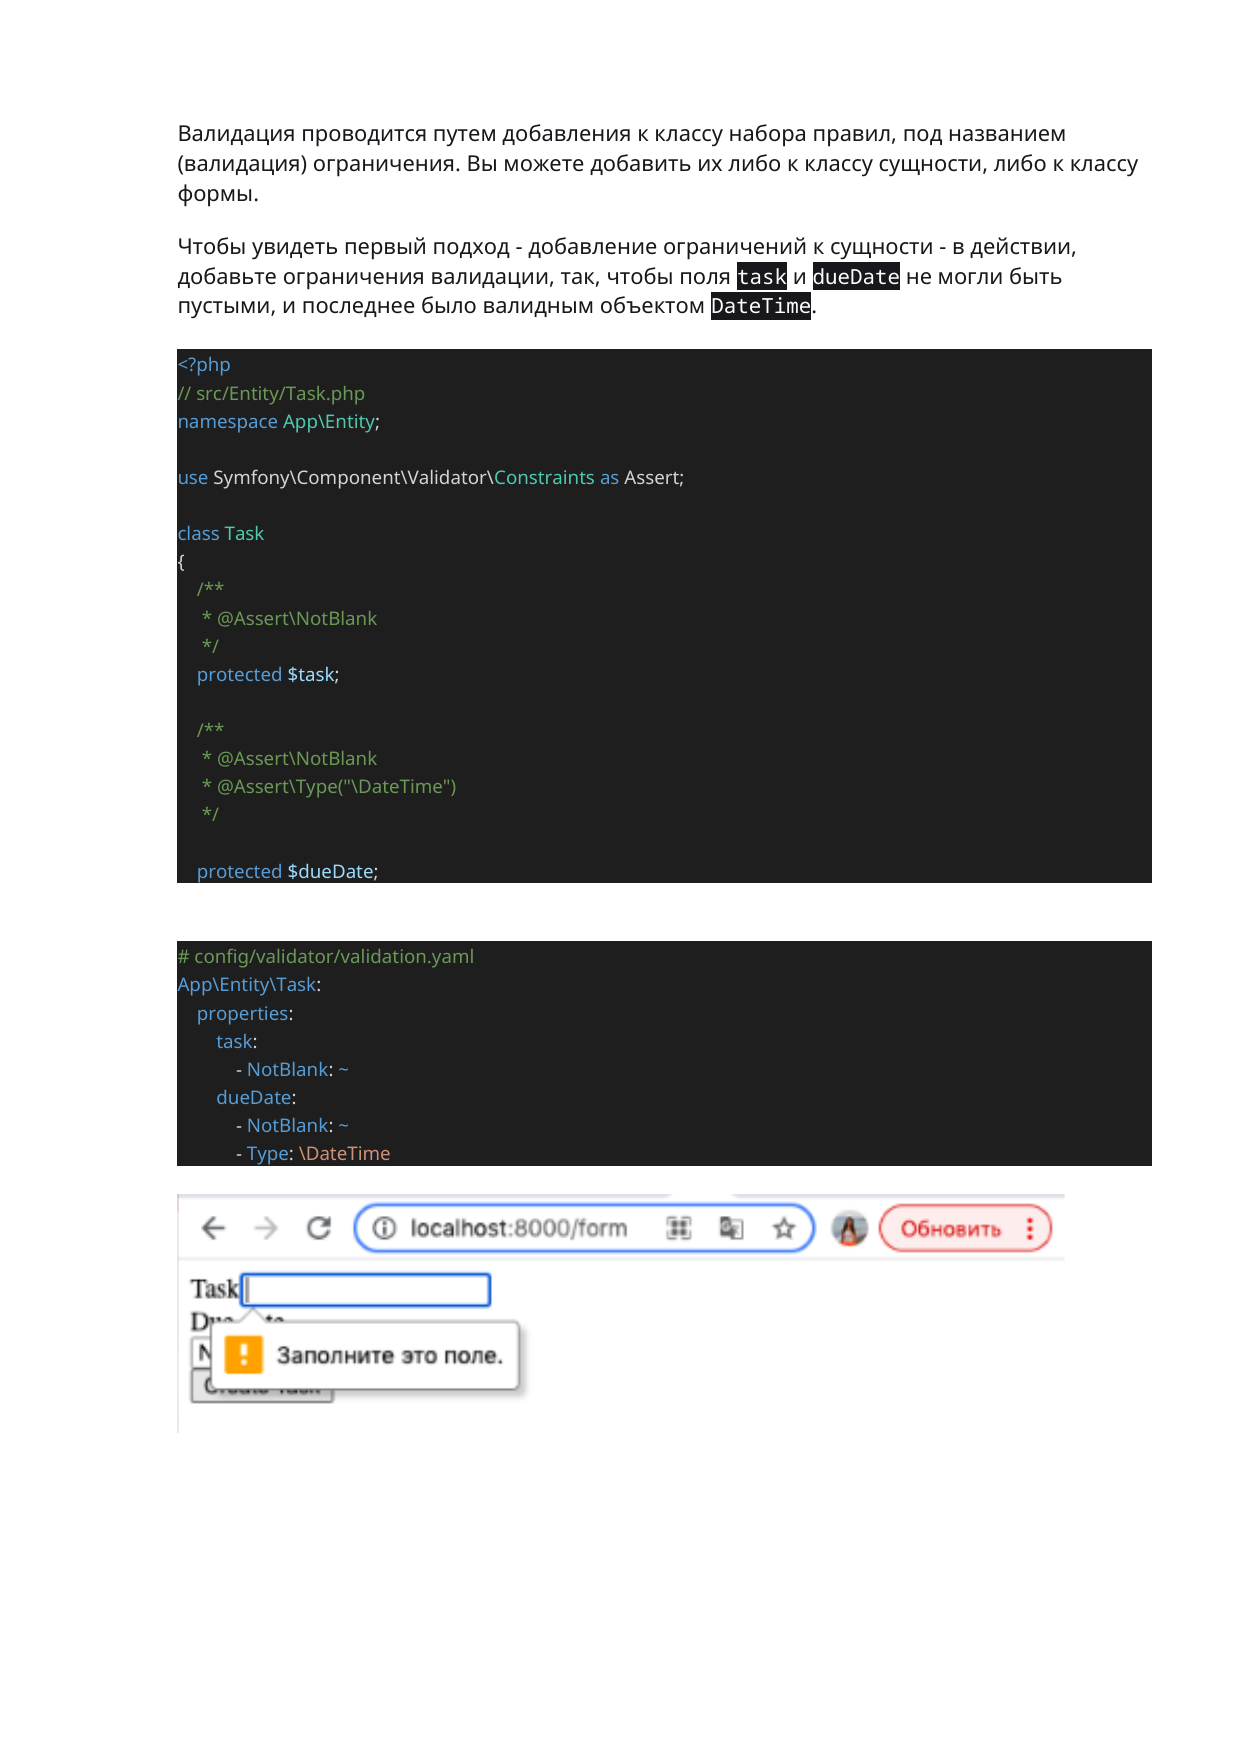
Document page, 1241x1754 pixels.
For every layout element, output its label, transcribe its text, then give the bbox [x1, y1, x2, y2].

text { [177, 546, 1152, 574]
picture [177, 1194, 1065, 1433]
text protected $dueDate; [177, 855, 1152, 883]
text /** [177, 715, 1152, 743]
text dueDate: [177, 1082, 1152, 1110]
text * @Assert\Type("\DateTime") [177, 771, 1152, 799]
text */ [177, 799, 1152, 827]
text App\Entity\Task: [177, 969, 1152, 997]
text Чтобы увидеть первый подход - добавление ограничений к сущности - в действии, добавьте ограничения валидации, так, чтобы поля task и dueDate не могли быть пустыми, и последнее было валидным объектом DateTime. [177, 231, 1152, 320]
text * @Assert\NotBlank [177, 743, 1152, 771]
text - Type: \DateTime [177, 1138, 1152, 1166]
text // src/Entity/Task.php [177, 377, 1152, 405]
text properties: [177, 997, 1152, 1025]
text * @Assert\NotBlank [177, 602, 1152, 630]
text Валидация проводится путем добавления к классу набора правил, под названием (валидация) ограничения. Вы можете добавить их либо к классу сущности, либо к классу формы. [177, 118, 1152, 207]
text - NotBlank: ~ [177, 1053, 1152, 1082]
text */ [177, 630, 1152, 658]
text class Task [177, 518, 1152, 546]
text protected $task; [177, 658, 1152, 687]
text - NotBlank: ~ [177, 1110, 1152, 1138]
text # config/validator/validation.yaml [177, 941, 1152, 969]
text <?php [177, 349, 1152, 377]
text use Symfony\Component\Validator\Constraints as Assert; [177, 462, 1152, 490]
text namespace App\Entity; [177, 405, 1152, 433]
text task: [177, 1025, 1152, 1053]
text /** [177, 574, 1152, 602]
